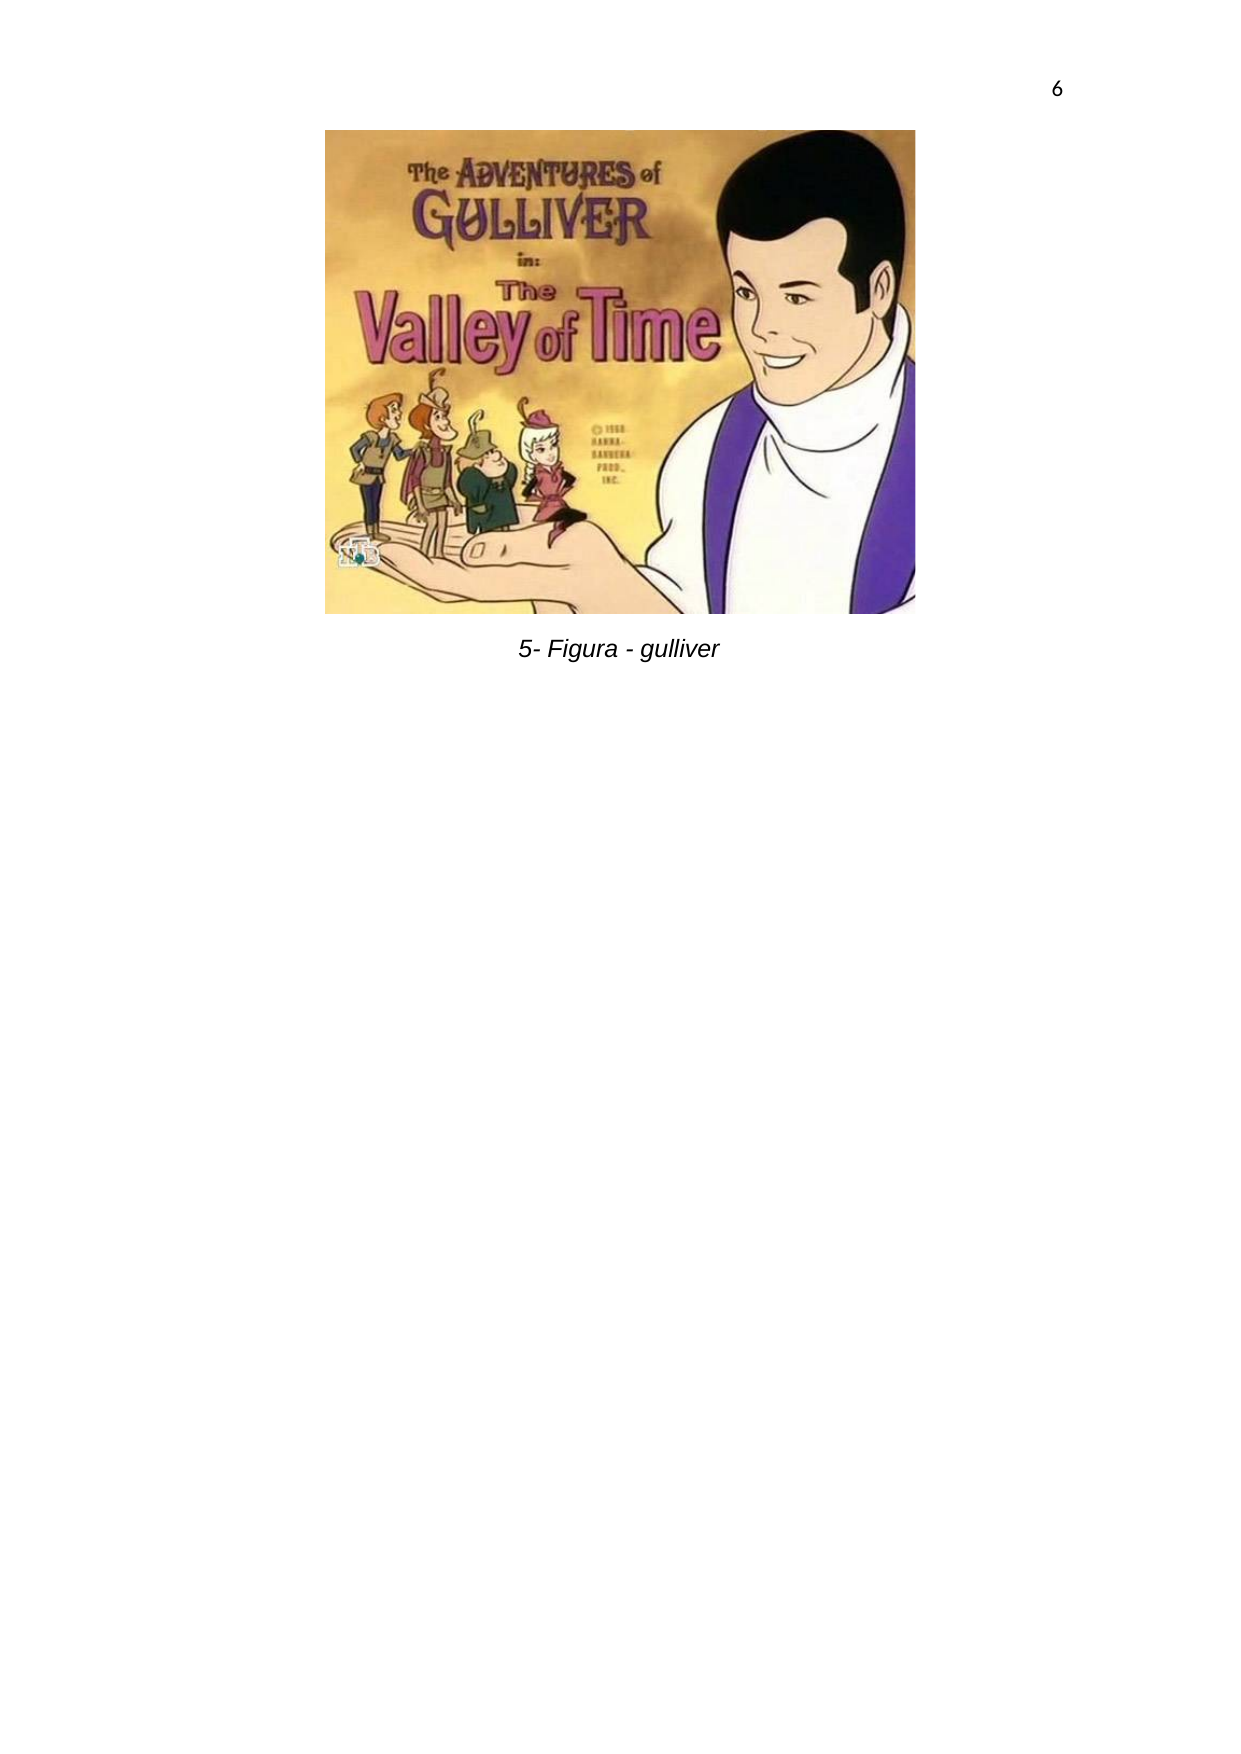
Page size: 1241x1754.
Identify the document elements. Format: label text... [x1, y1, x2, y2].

picture [325, 130, 916, 614]
text 5- Figura - gulliver [177, 634, 1063, 663]
